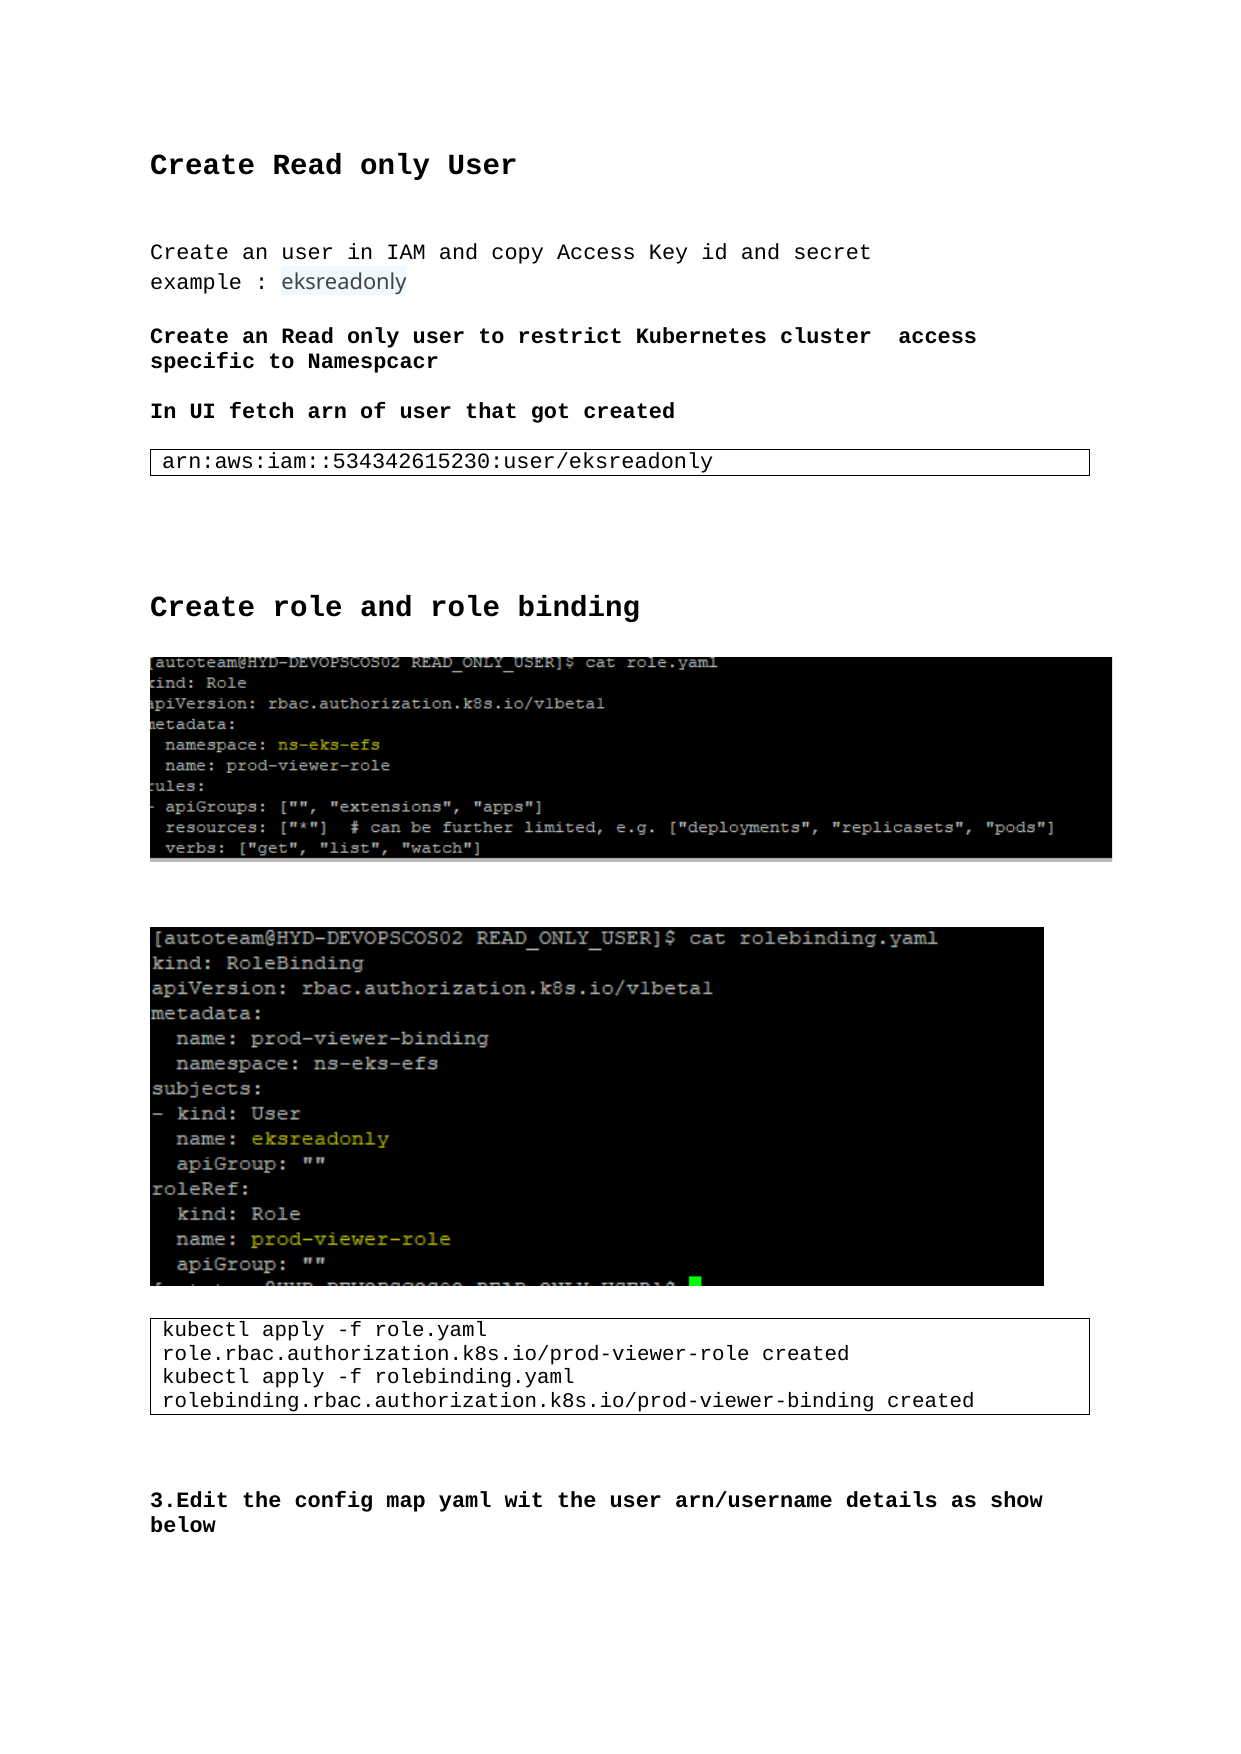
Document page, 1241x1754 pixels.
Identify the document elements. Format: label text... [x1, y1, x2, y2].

picture [150, 657, 1113, 862]
text Create Read only User [150, 150, 1090, 183]
text Create an user in IAM and copy Access Key id and secret [150, 241, 1090, 266]
text 3.Edit the config map yaml wit the user arn/username details as show below [150, 1489, 1090, 1539]
picture [150, 927, 1044, 1286]
text Create role and role binding [150, 592, 1090, 625]
table_header kubectl apply -f role.yaml role.rbac.authorization.k8s.io/prod-viewer-role created kubectl apply -f rolebinding.yaml rolebinding.rbac.authorization.k8s.io/prod-viewer-binding created [151, 1319, 1089, 1414]
table_header arn:aws:iam::534342615230:user/eksreadonly [151, 450, 1089, 475]
text In UI fetch arn of user that got created [150, 400, 1090, 424]
text Create an Read only user to restrict Kubernetes cluster access specific to Namespcacr [150, 325, 1090, 375]
text example : eksreadonly [150, 266, 1090, 296]
